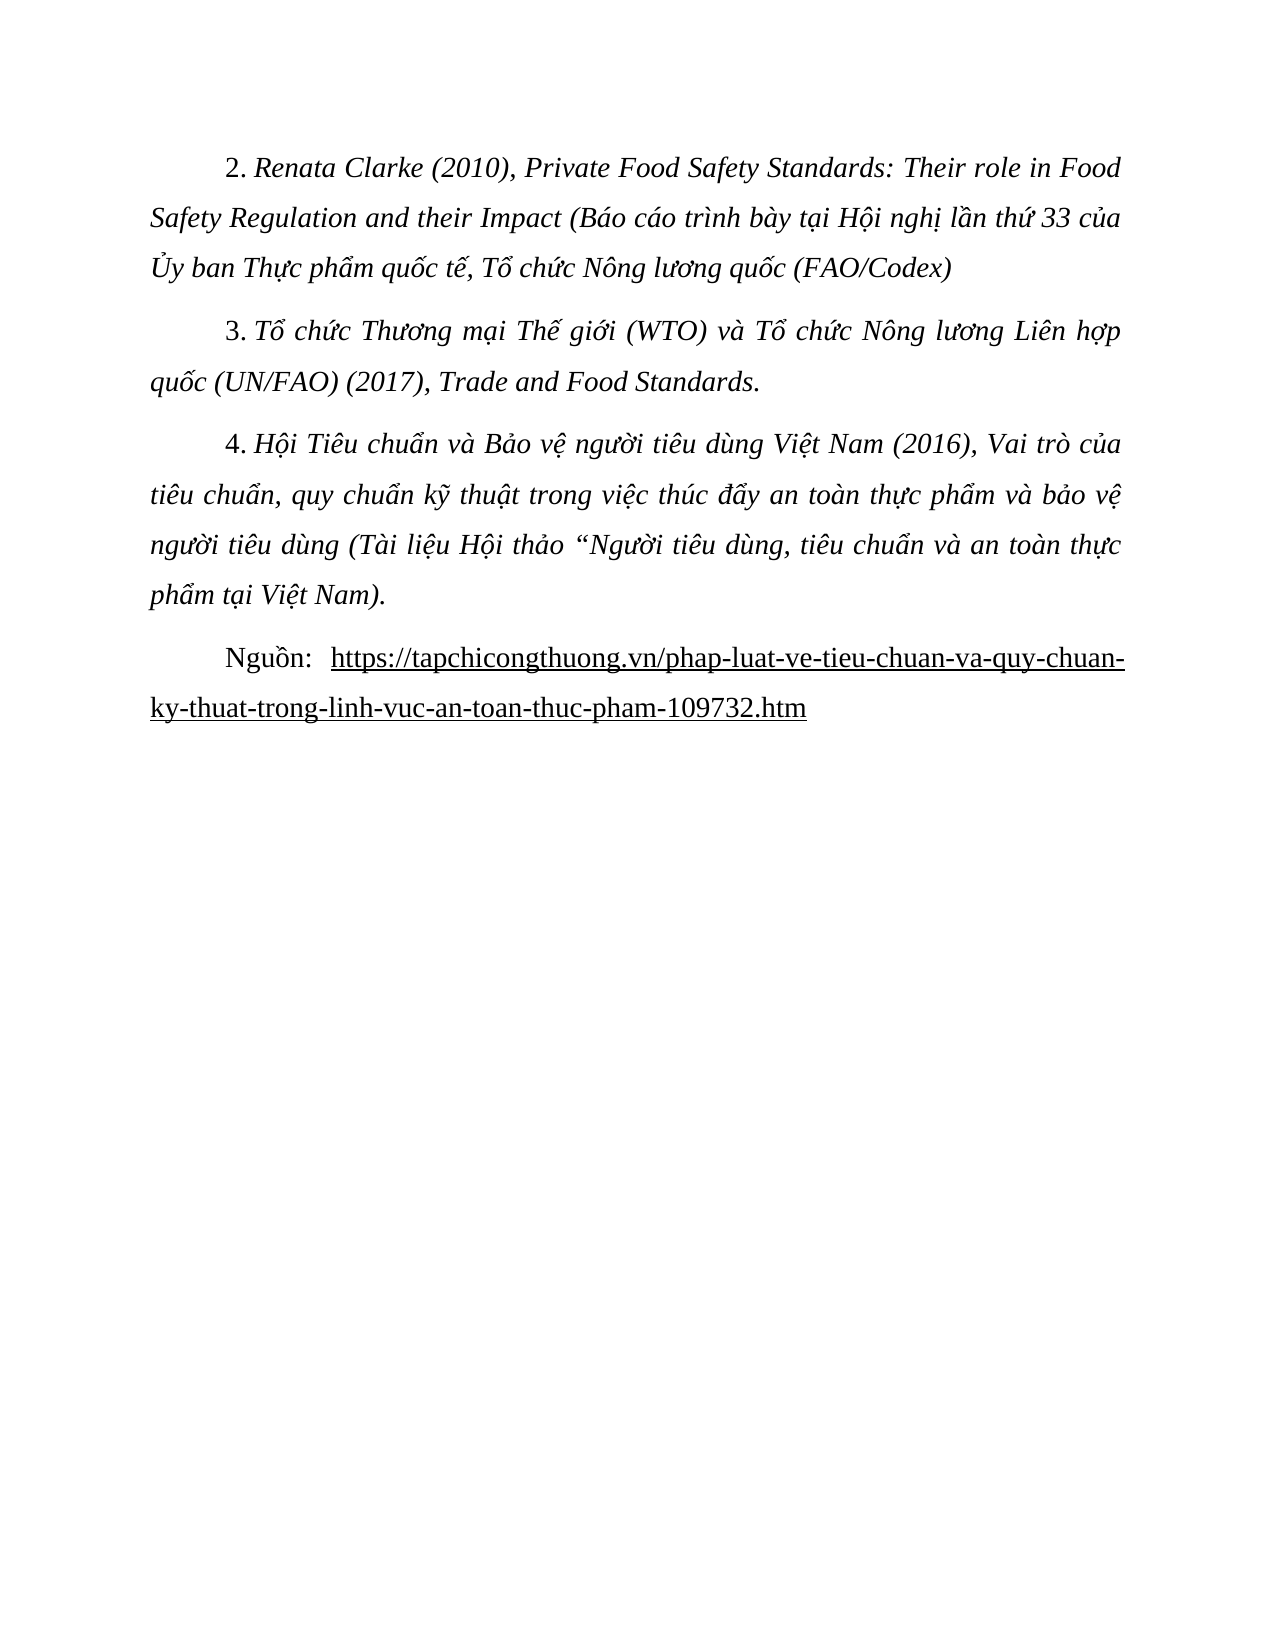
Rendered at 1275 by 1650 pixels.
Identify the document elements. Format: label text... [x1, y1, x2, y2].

list Renata Clarke (2010), Private Food Safety Standards: Their role in Food Safety Regulation and their Impact (Báo cáo trình bày tại Hội nghị lần thứ 33 của Ủy ban Thực phẩm quốc tế, Tổ chức Nông lương quốc (FAO/Codex) [150, 150, 1125, 284]
list Tổ chức Thương mại Thế giới (WTO) và Tổ chức Nông lương Liên hợp quốc (UN/FAO) (2017), Trade and Food Standards. [150, 313, 1125, 397]
text Nguồn: https://tapchicongthuong.vn/phap-luat-ve-tieu-chuan-va-quy-chuan-ky-thuat-trong-linh-vuc-an-toan-thuc-pham-109732.htm [150, 640, 1125, 724]
list Hội Tiêu chuẩn và Bảo vệ người tiêu dùng Việt Nam (2016), Vai trò của tiêu chuẩn, quy chuẩn kỹ thuật trong việc thúc đẩy an toàn thực phẩm và bảo vệ người tiêu dùng (Tài liệu Hội thảo “Người tiêu dùng, tiêu chuẩn và an toàn thực phẩm tại Việt Nam). [150, 427, 1125, 611]
